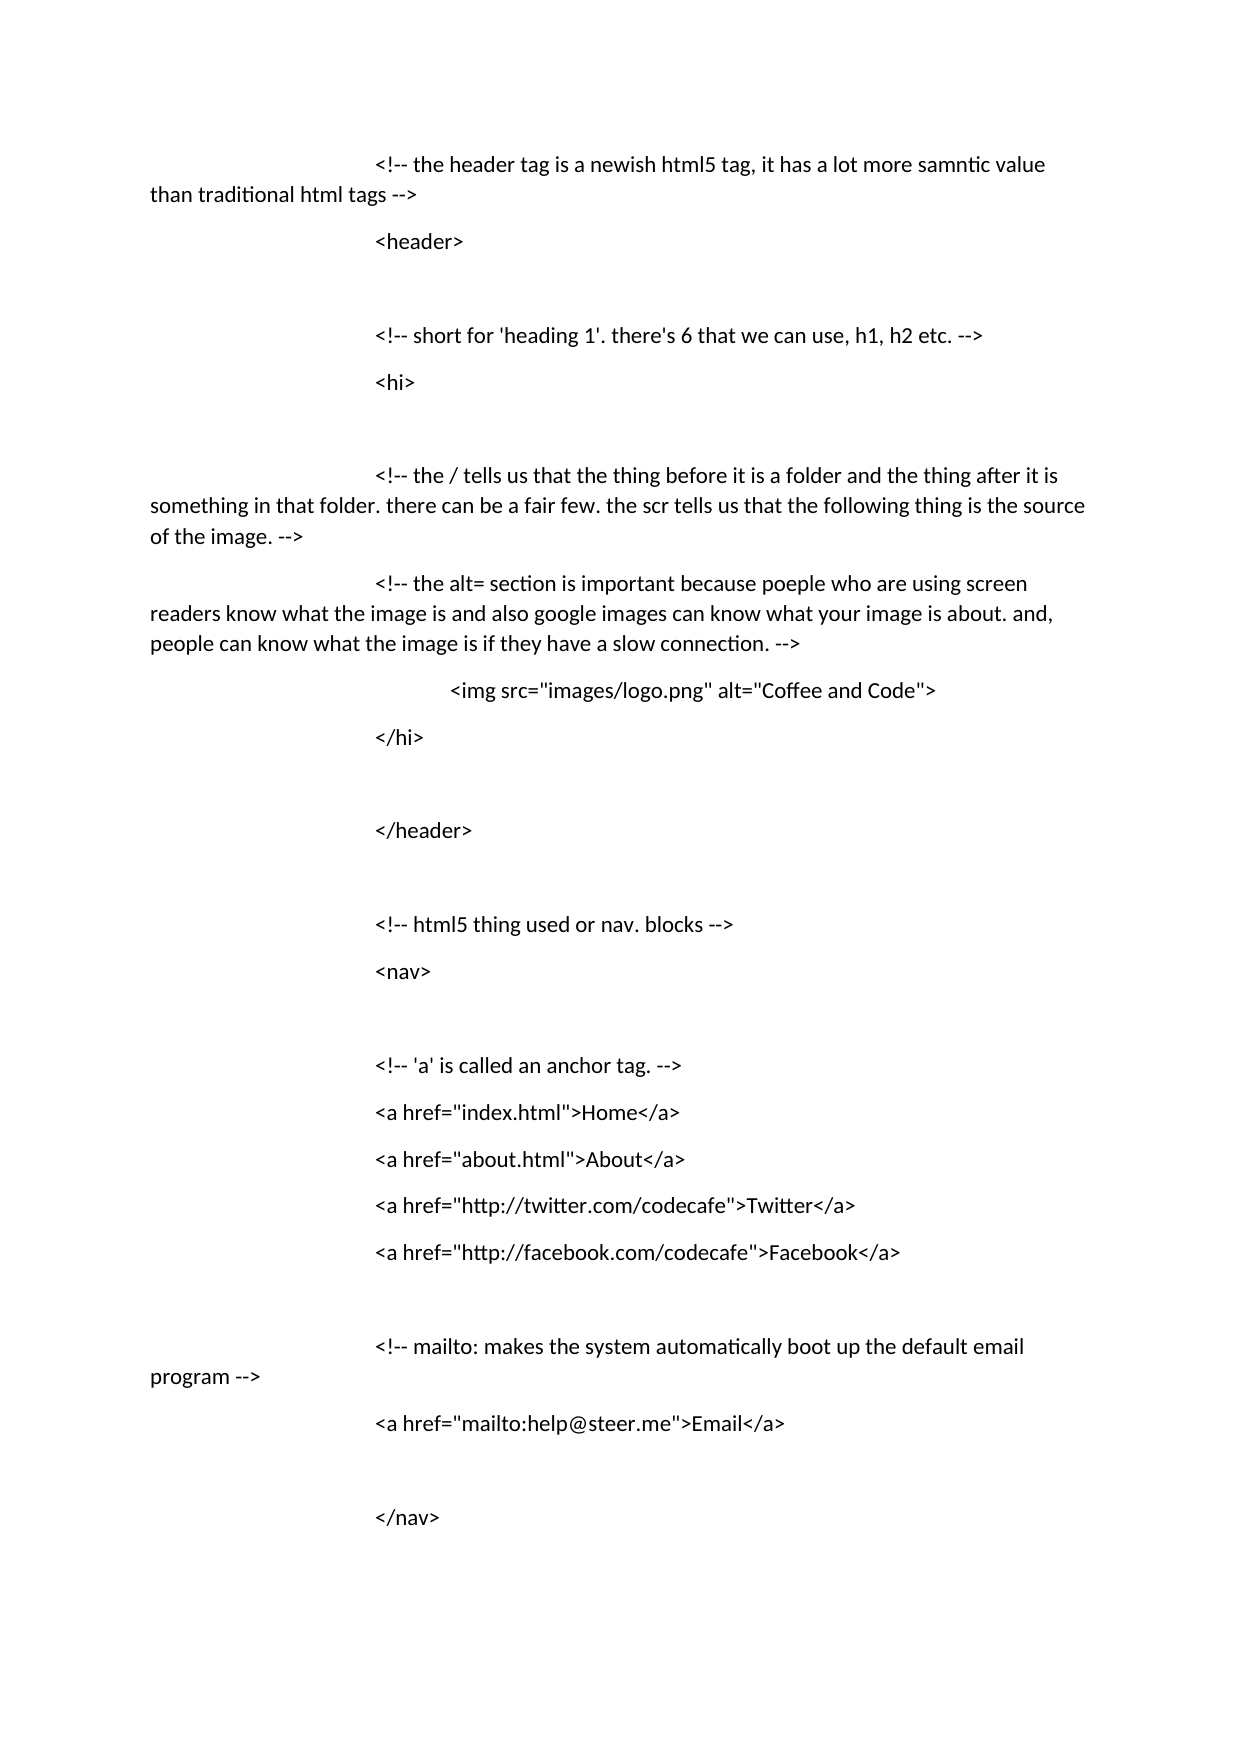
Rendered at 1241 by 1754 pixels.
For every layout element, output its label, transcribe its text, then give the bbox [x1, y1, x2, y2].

text <!-- the header tag is a newish html5 tag, it has a lot more samntic value than traditional html tags --> [150, 150, 1090, 208]
text </header> [150, 817, 1090, 845]
text <a href="index.html">Home</a> [150, 1098, 1090, 1126]
text <!-- short for 'heading 1'. there's 6 that we can use, h1, h2 etc. --> [150, 321, 1090, 349]
text <a href="mailto:help@steer.me">Email</a> [150, 1409, 1090, 1437]
text <a href="http://facebook.com/codecafe">Facebook</a> [150, 1238, 1090, 1267]
text <img src="images/logo.png" alt="Coffee and Code"> [150, 676, 1090, 704]
text <!-- the / tells us that the thing before it is a folder and the thing after it is something in that folder. there can be a fair few. the scr tells us that the following thing is the source of the image. --> [150, 461, 1090, 550]
text <nav> [150, 957, 1090, 985]
text <header> [150, 227, 1090, 255]
text <a href="about.html">About</a> [150, 1145, 1090, 1173]
text <!-- html5 thing used or nav. blocks --> [150, 910, 1090, 938]
text <!-- the alt= section is important because poeple who are using screen readers know what the image is and also google images can know what your image is about. and, people can know what the image is if they have a slow connection. --> [150, 569, 1090, 657]
text <a href="http://twitter.com/codecafe">Twitter</a> [150, 1192, 1090, 1220]
text <!-- 'a' is called an anchor tag. --> [150, 1051, 1090, 1079]
text </nav> [150, 1503, 1090, 1531]
text <!-- mailto: makes the system automatically boot up the default email program --> [150, 1332, 1090, 1391]
text <hi> [150, 368, 1090, 396]
text </hi> [150, 723, 1090, 751]
